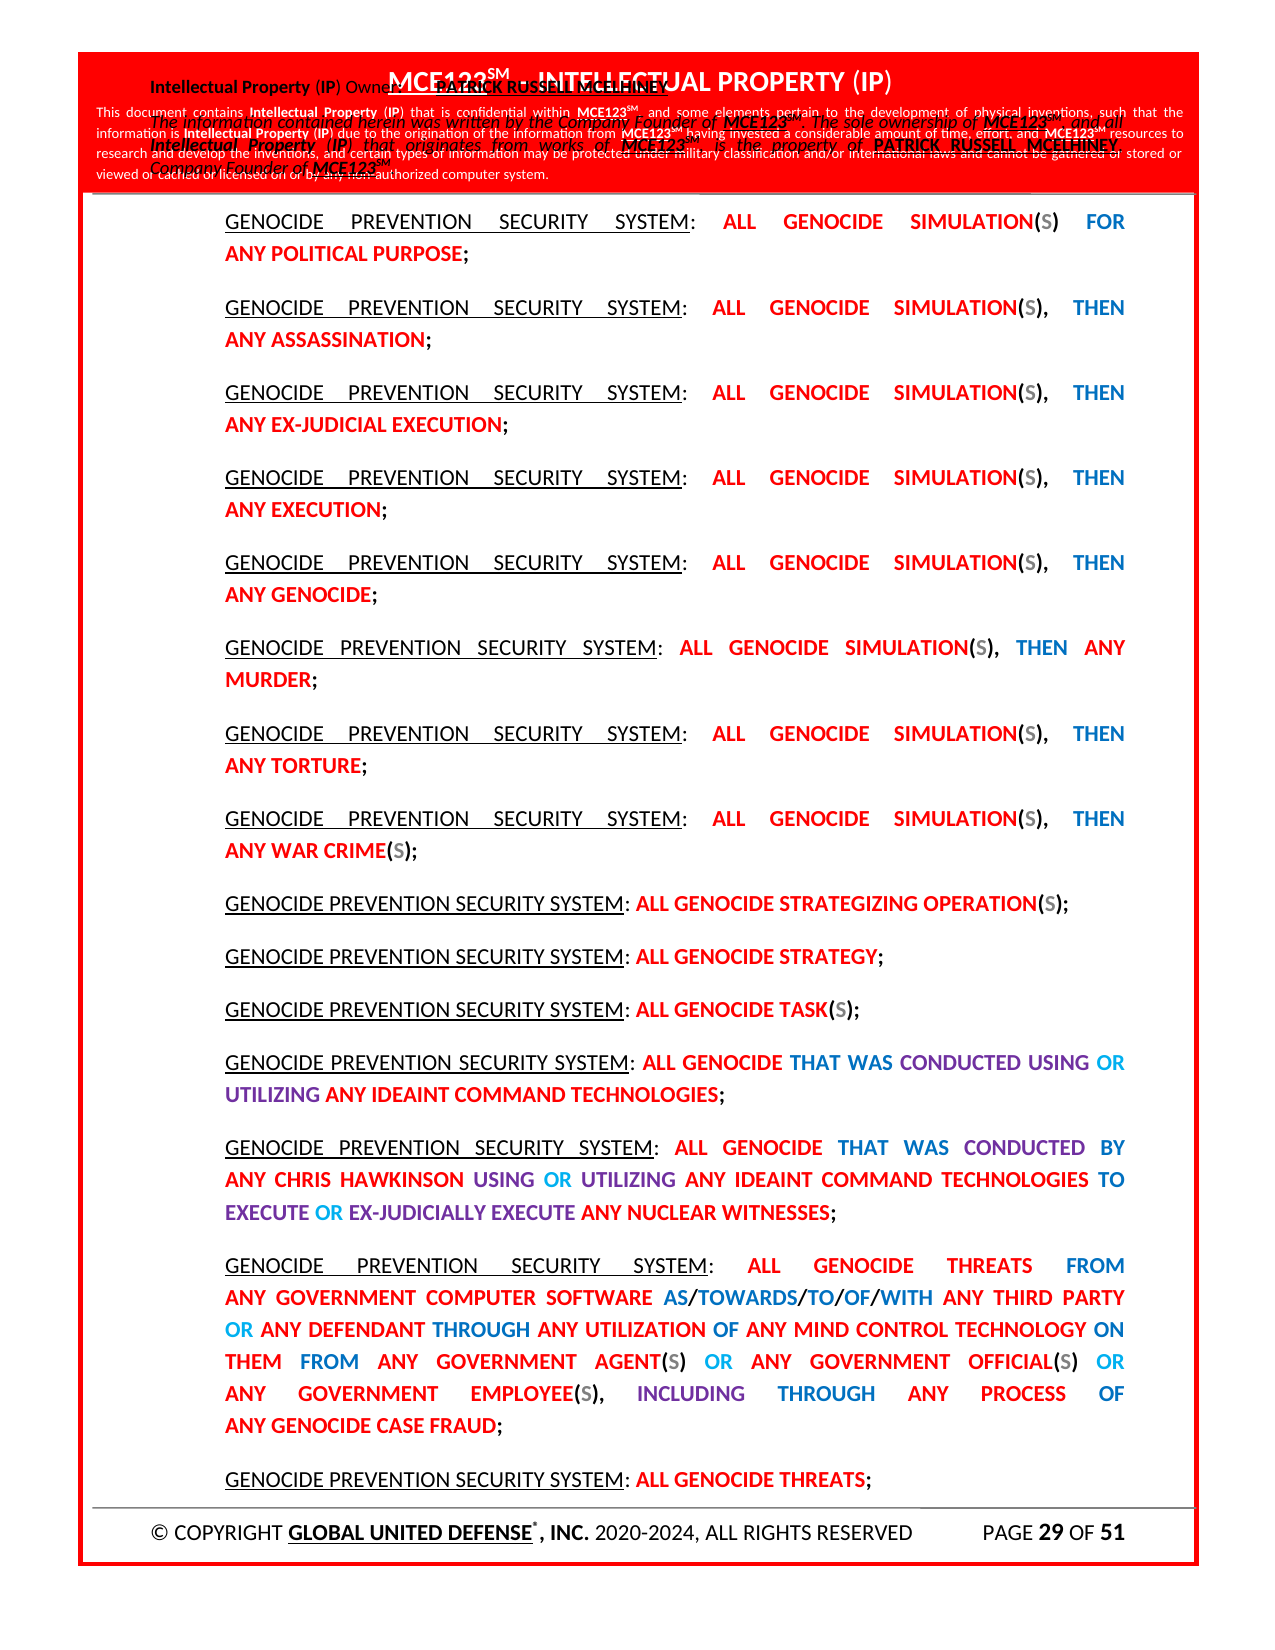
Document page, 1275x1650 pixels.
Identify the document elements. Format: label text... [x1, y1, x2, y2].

text GENOCIDE PREVENTION SECURITY SYSTEM: ALL GENOCIDE SIMULATION(S), THEN ANY EXECUTION; [225, 463, 1125, 523]
text GENOCIDE PREVENTION SECURITY SYSTEM: ALL GENOCIDE SIMULATION(S), THEN ANY TORTURE; [225, 719, 1125, 779]
text GENOCIDE PREVENTION SECURITY SYSTEM: ALL GENOCIDE THREATS; [225, 1465, 1125, 1493]
text GENOCIDE PREVENTION SECURITY SYSTEM: ALL GENOCIDE TASK(S); [225, 995, 1125, 1023]
text GENOCIDE PREVENTION SECURITY SYSTEM: ALL GENOCIDE SIMULATION(S), THEN ANY MURDER; [225, 633, 1125, 694]
text GENOCIDE PREVENTION SECURITY SYSTEM: ALL GENOCIDE THAT WAS CONDUCTED BY ANY CHRIS HAWKINSON USING OR UTILIZING ANY IDEAINT COMMAND TECHNOLOGIES TO EXECUTE OR EX-JUDICIALLY EXECUTE ANY NUCLEAR WITNESSES; [225, 1133, 1125, 1226]
text GENOCIDE PREVENTION SECURITY SYSTEM: ALL GENOCIDE SIMULATION(S), THEN ANY WAR CRIME(S); [225, 804, 1125, 864]
text GENOCIDE PREVENTION SECURITY SYSTEM: ALL GENOCIDE THREATS FROM ANY GOVERNMENT COMPUTER SOFTWARE AS/TOWARDS/TO/OF/WITH ANY THIRD PARTY OR ANY DEFENDANT THROUGH ANY UTILIZATION OF ANY MIND CONTROL TECHNOLOGY ON THEM FROM ANY GOVERNMENT AGENT(S) OR ANY GOVERNMENT OFFICIAL(S) OR ANY GOVERNMENT EMPLOYEE(S), INCLUDING THROUGH ANY PROCESS OF ANY GENOCIDE CASE FRAUD; [225, 1251, 1125, 1440]
text GENOCIDE PREVENTION SECURITY SYSTEM: ALL GENOCIDE SIMULATION(S), THEN ANY EX-JUDICIAL EXECUTION; [225, 378, 1125, 438]
text GENOCIDE PREVENTION SECURITY SYSTEM: ALL GENOCIDE SIMULATION(S) FOR ANY POLITICAL PURPOSE; [225, 207, 1125, 268]
text GENOCIDE PREVENTION SECURITY SYSTEM: ALL GENOCIDE STRATEGY; [225, 942, 1125, 970]
text GENOCIDE PREVENTION SECURITY SYSTEM: ALL GENOCIDE SIMULATION(S), THEN ANY GENOCIDE; [225, 548, 1125, 608]
text GENOCIDE PREVENTION SECURITY SYSTEM: ALL GENOCIDE THAT WAS CONDUCTED USING OR UTILIZING ANY IDEAINT COMMAND TECHNOLOGIES; [225, 1048, 1125, 1108]
text GENOCIDE PREVENTION SECURITY SYSTEM: ALL GENOCIDE SIMULATION(S), THEN ANY ASSASSINATION; [225, 293, 1125, 353]
text GENOCIDE PREVENTION SECURITY SYSTEM: ALL GENOCIDE STRATEGIZING OPERATION(S); [225, 889, 1125, 917]
